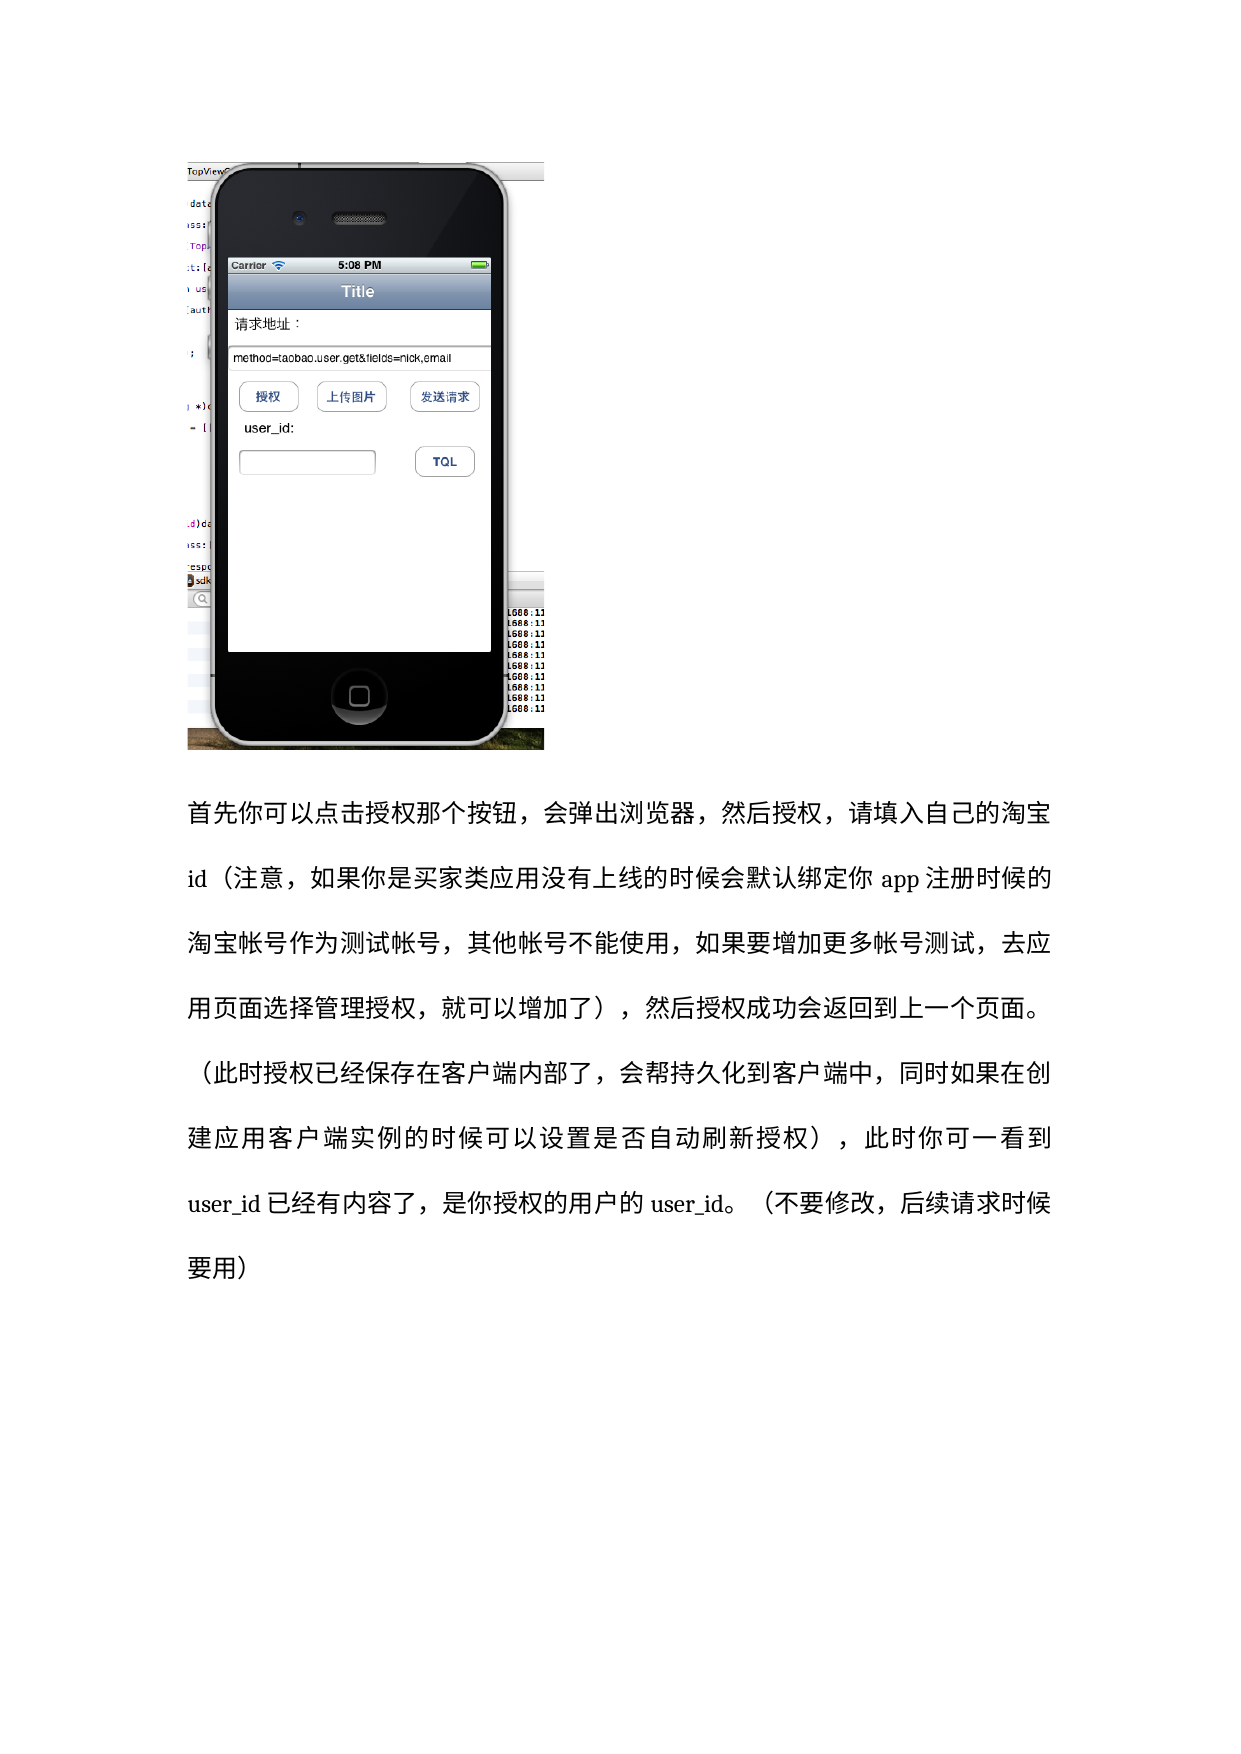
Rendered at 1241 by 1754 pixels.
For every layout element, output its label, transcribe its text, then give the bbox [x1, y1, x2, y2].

text 首先你可以点击授权那个按钮，会弹出浏览器，然后授权，请填入自己的淘宝id（注意，如果你是买家类应用没有上线的时候会默认绑定你app注册时候的淘宝帐号作为测试帐号，其他帐号不能使用，如果要增加更多帐号测试，去应用页面选择管理授权，就可以增加了），然后授权成功会返回到上一个页面。（此时授权已经保存在客户端内部了，会帮持久化到客户端中，同时如果在创建应用客户端实例的时候可以设置是否自动刷新授权），此时你可一看到user_id已经有内容了，是你授权的用户的user_id。（不要修改，后续请求时候要用） [187, 779, 1053, 1299]
picture [187, 162, 545, 750]
